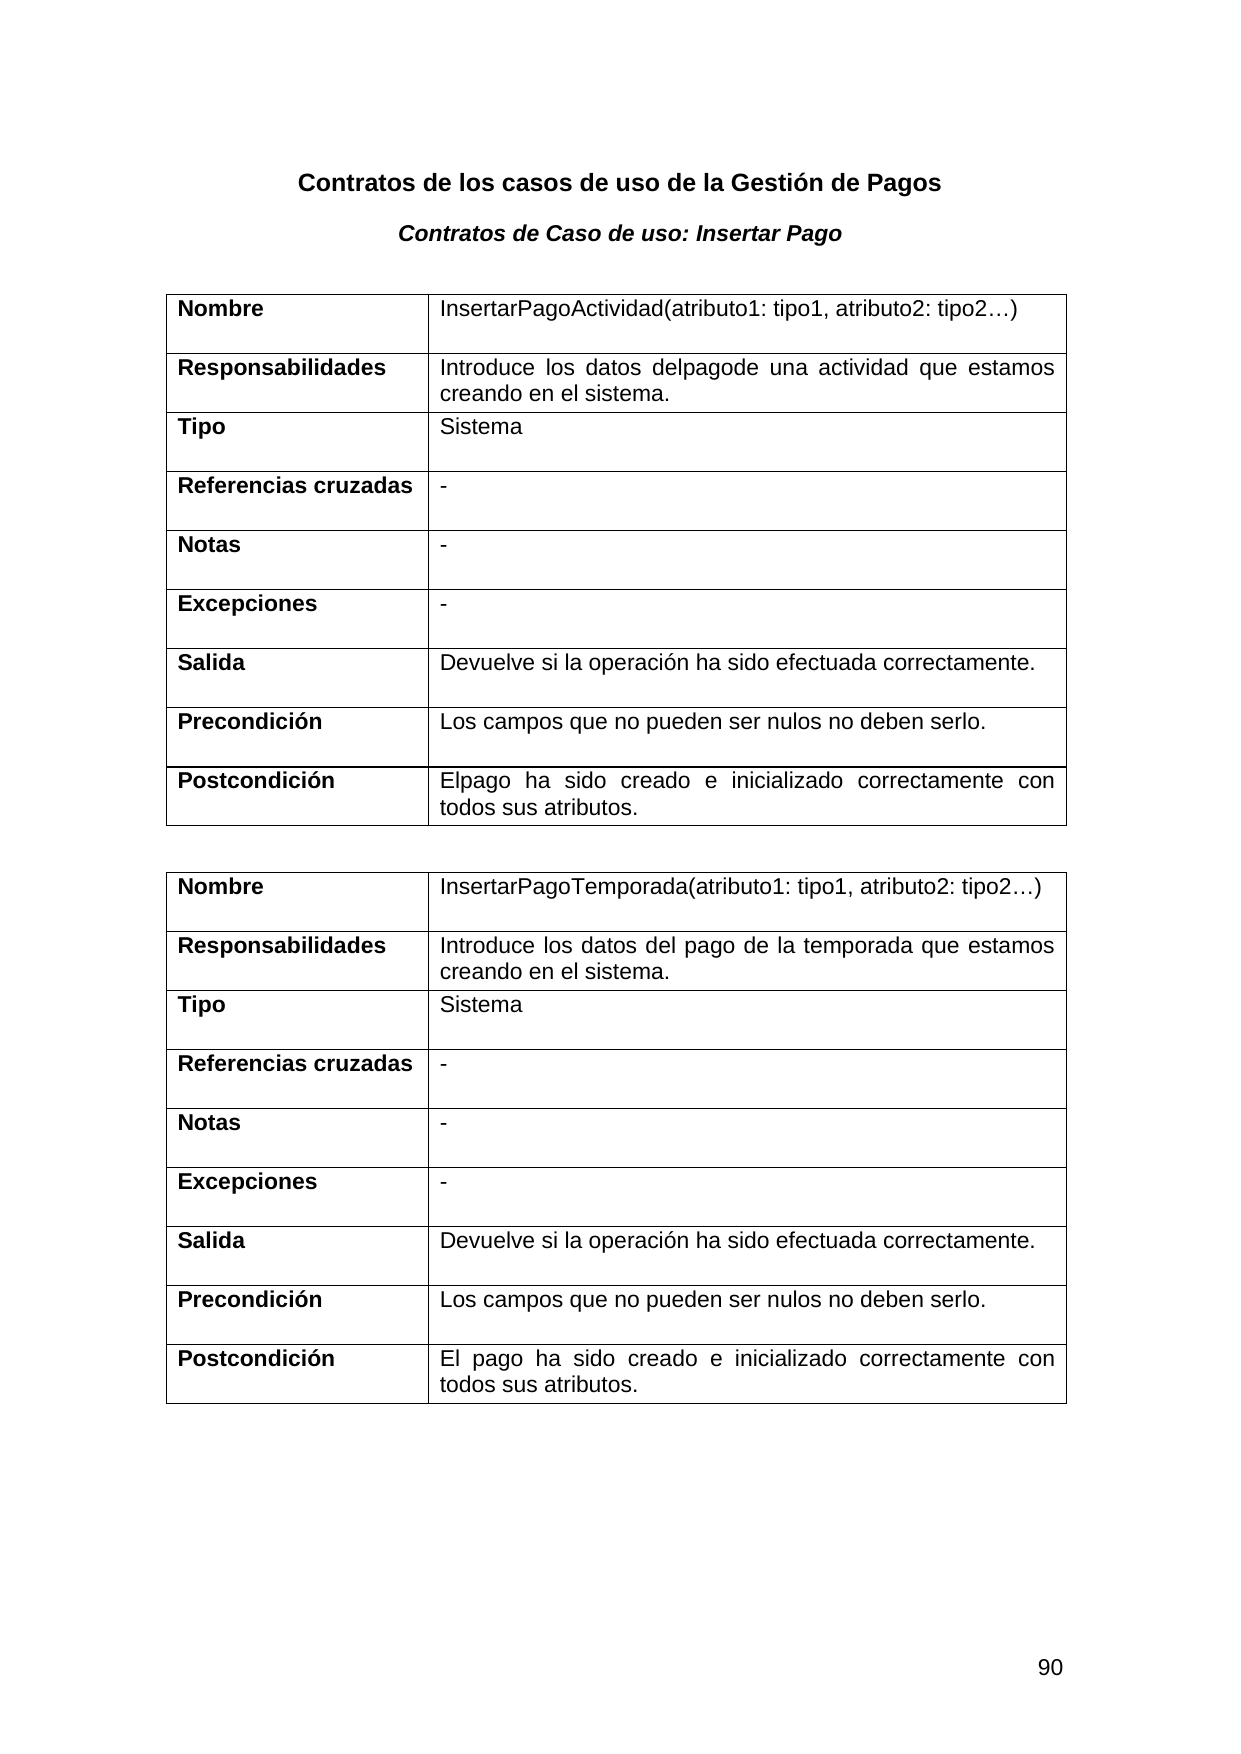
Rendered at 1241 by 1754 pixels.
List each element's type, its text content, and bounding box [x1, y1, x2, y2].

subtitle Contratos de los casos de uso de la Gestión de Pagos [177, 168, 1063, 197]
table_header Nombre [167, 873, 428, 931]
table_cell - [429, 1050, 1066, 1108]
table_header InsertarPagoTemporada(atributo1: tipo1, atributo2: tipo2…) [429, 873, 1066, 931]
table_cell Salida [167, 1227, 428, 1285]
table_cell Sistema [429, 991, 1066, 1049]
table_cell Los campos que no pueden ser nulos no deben serlo. [429, 1286, 1066, 1344]
table_cell Notas [167, 1109, 428, 1167]
table_header Nombre [167, 295, 428, 353]
table_cell Tipo [167, 991, 428, 1049]
table_cell Referencias cruzadas [167, 1050, 428, 1108]
table_cell Notas [167, 531, 428, 589]
table_cell Devuelve si la operación ha sido efectuada correctamente. [429, 649, 1066, 707]
table_cell Elpago ha sido creado e inicializado correctamente con todos sus atributos. [429, 768, 1066, 825]
table_cell - [429, 1168, 1066, 1226]
table_cell Responsabilidades [167, 932, 428, 990]
table_cell Salida [167, 649, 428, 707]
subtitle Contratos de Caso de uso: Insertar Pago [177, 220, 1063, 247]
table_cell Postcondición [167, 768, 428, 825]
table_cell Precondición [167, 708, 428, 766]
table_cell - [429, 472, 1066, 530]
table_cell Postcondición [167, 1345, 428, 1403]
table_cell - [429, 590, 1066, 648]
table_cell Precondición [167, 1286, 428, 1344]
table_cell Sistema [429, 413, 1066, 471]
table_cell Excepciones [167, 590, 428, 648]
table_cell Responsabilidades [167, 354, 428, 412]
table_cell Introduce los datos del pago de la temporada que estamos creando en el sistema. [429, 932, 1066, 990]
table_cell Introduce los datos delpagode una actividad que estamos creando en el sistema. [429, 354, 1066, 412]
table_cell Devuelve si la operación ha sido efectuada correctamente. [429, 1227, 1066, 1285]
table_cell Referencias cruzadas [167, 472, 428, 530]
table_cell Excepciones [167, 1168, 428, 1226]
table_cell - [429, 1109, 1066, 1167]
table_cell Los campos que no pueden ser nulos no deben serlo. [429, 708, 1066, 766]
table_cell Tipo [167, 413, 428, 471]
table_cell El pago ha sido creado e inicializado correctamente con todos sus atributos. [429, 1345, 1066, 1403]
table_cell - [429, 531, 1066, 589]
table_header InsertarPagoActividad(atributo1: tipo1, atributo2: tipo2…) [429, 295, 1066, 353]
